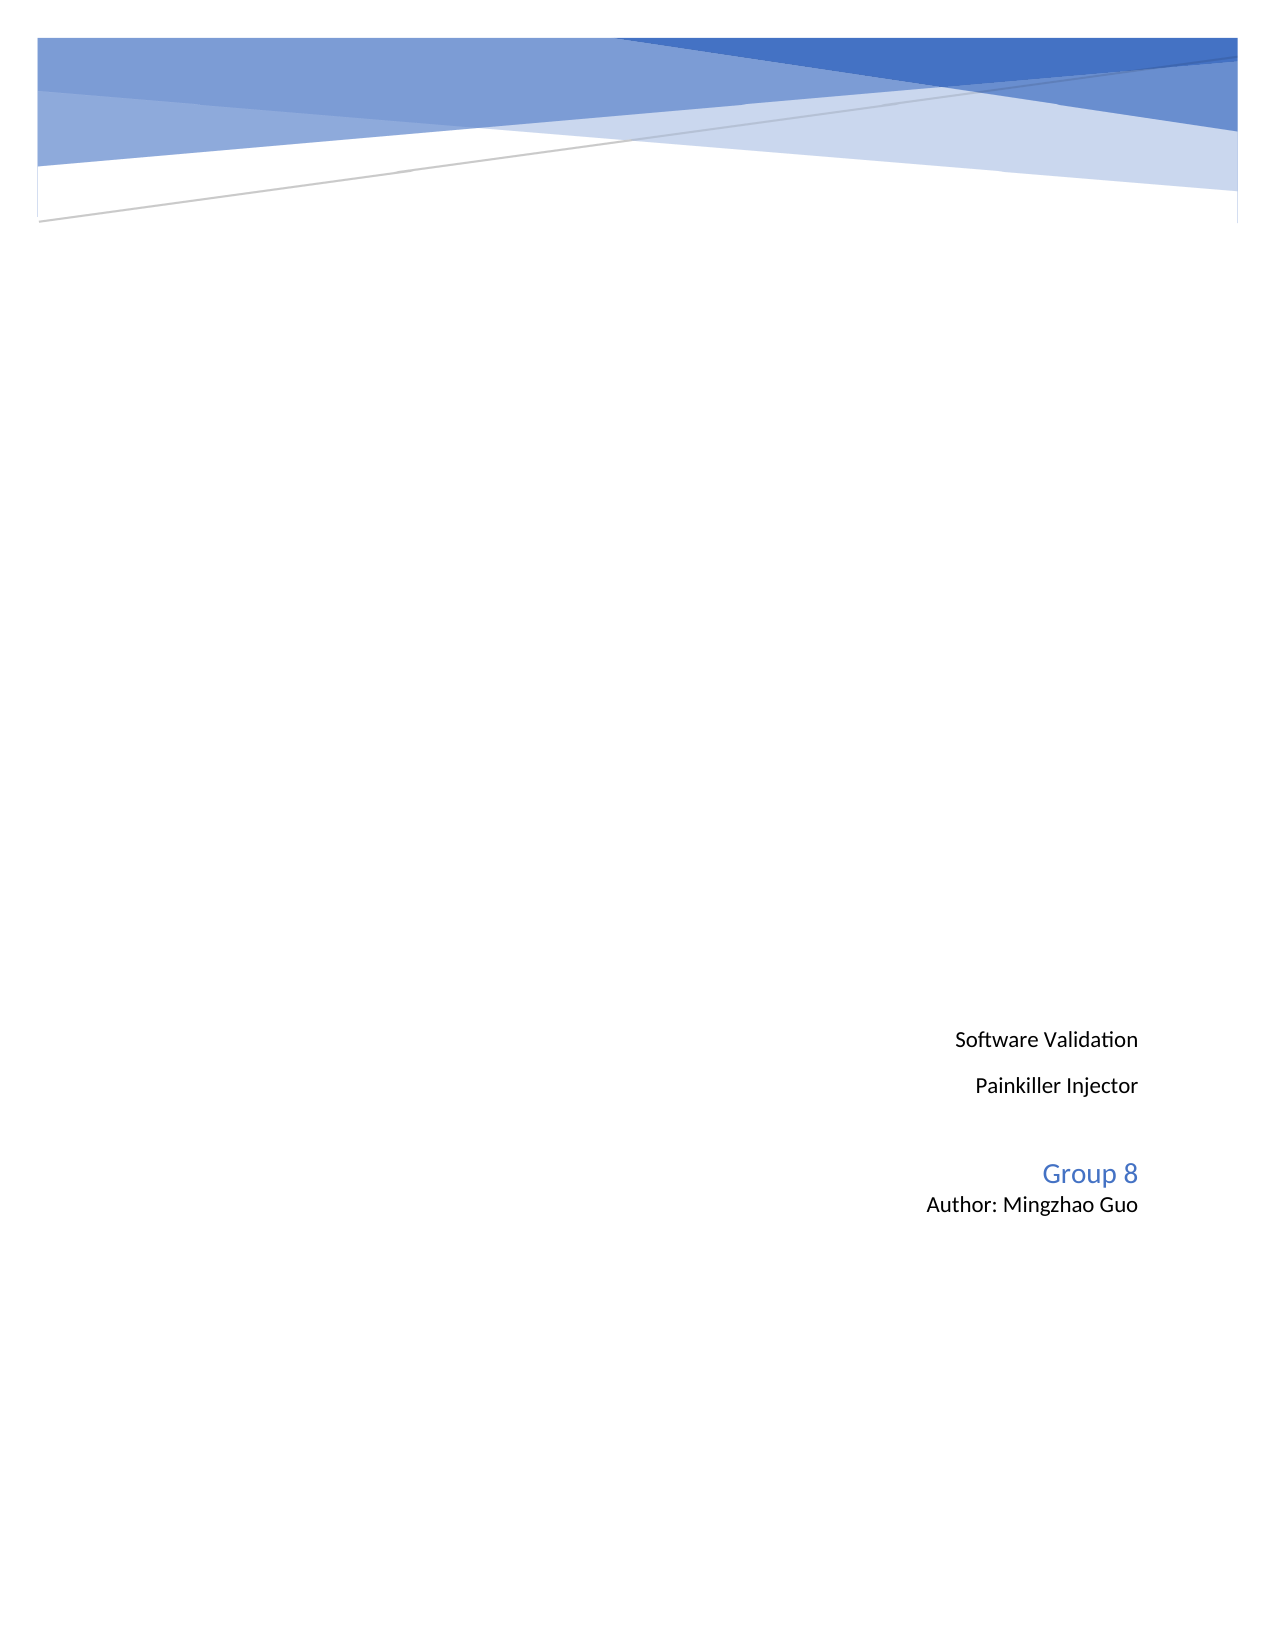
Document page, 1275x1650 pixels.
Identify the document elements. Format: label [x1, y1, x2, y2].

picture [37, 37, 1238, 238]
